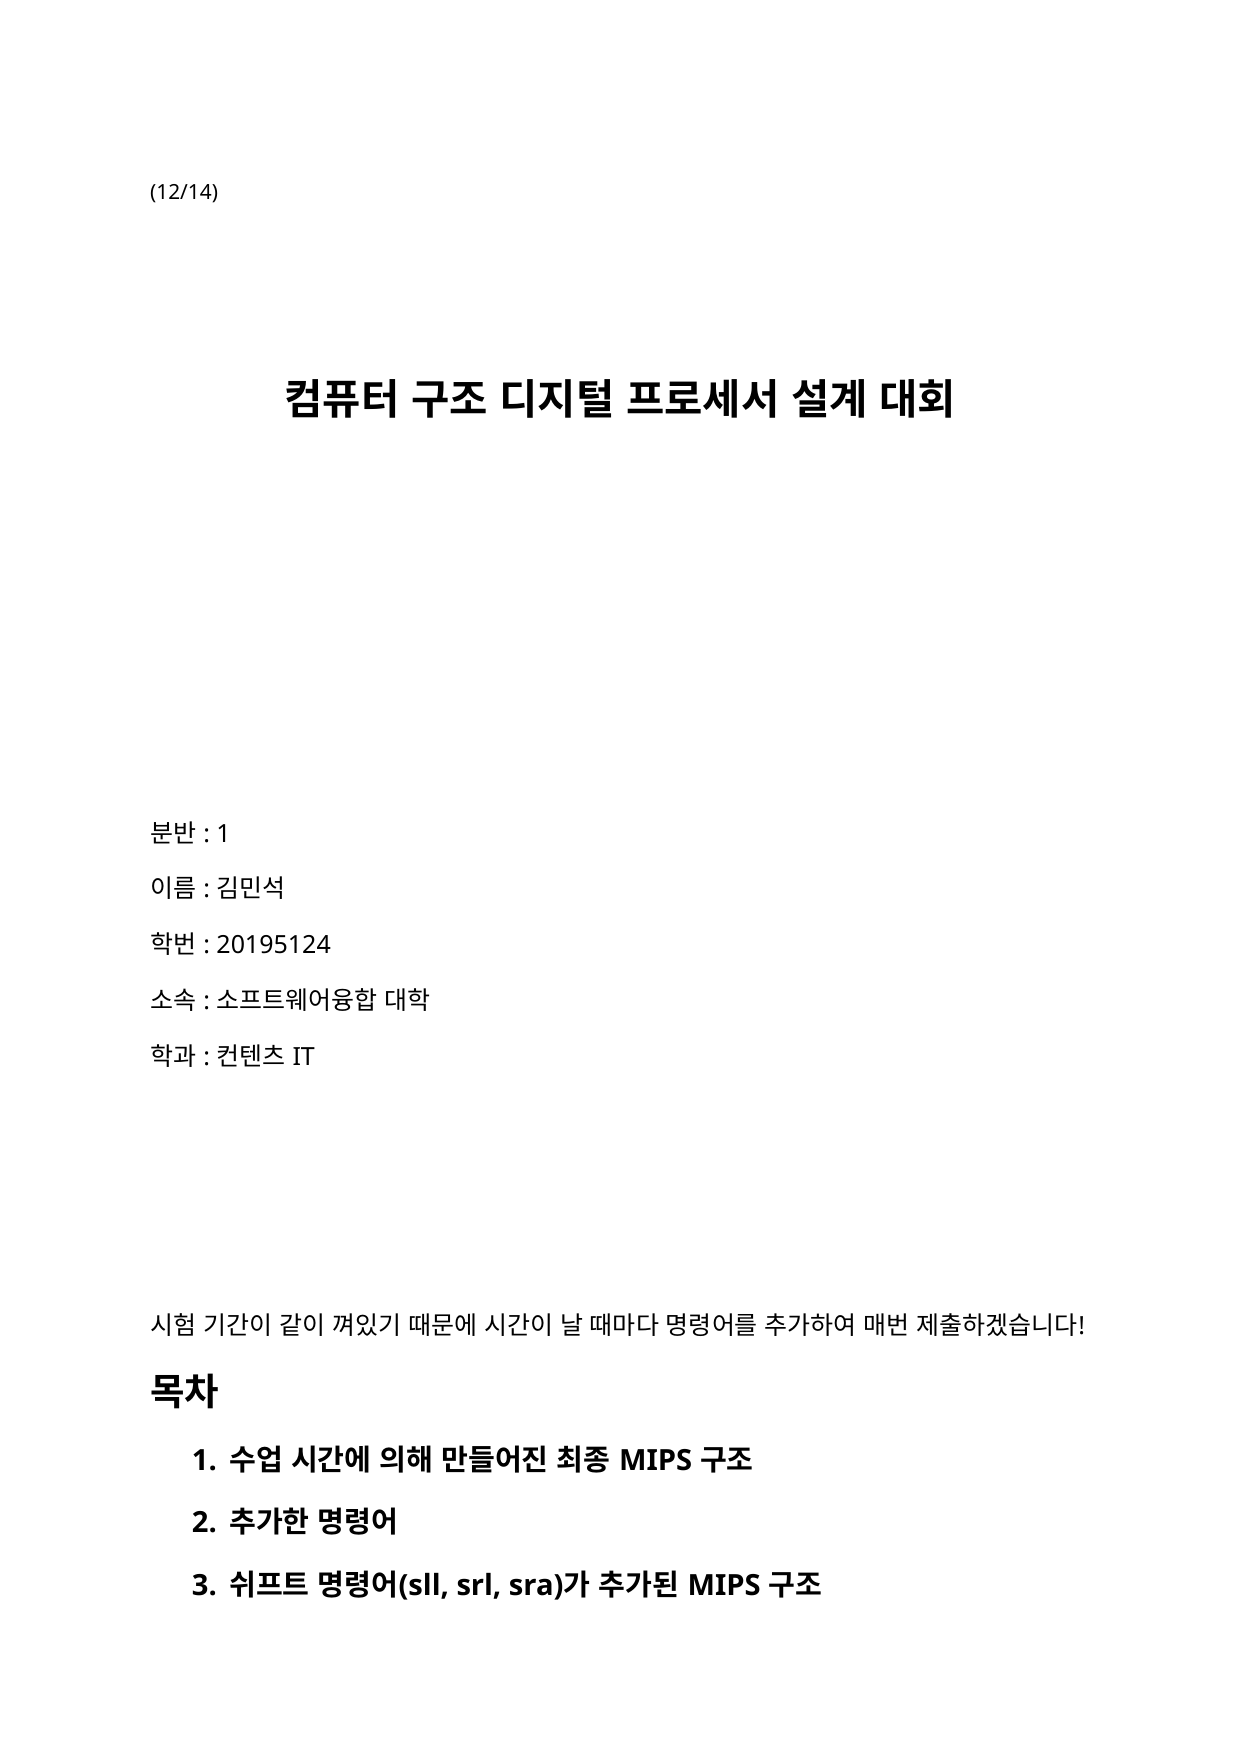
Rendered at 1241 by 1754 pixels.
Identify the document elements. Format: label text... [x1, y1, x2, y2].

text 학과 : 컨텐츠 IT [150, 1036, 1090, 1072]
text 분반 : 1 [150, 813, 1090, 849]
text (12/14) [150, 177, 1090, 206]
text 목차 [150, 1361, 1090, 1416]
text 시험 기간이 같이 껴있기 때문에 시간이 날 때마다 명령어를 추가하여 매번 제출하겠습니다! [150, 1306, 1090, 1342]
list 쉬프트 명령어(sll, srl, sra)가 추가된 MIPS 구조 [192, 1561, 1090, 1604]
list 수업 시간에 의해 만들어진 최종 MIPS 구조 [192, 1437, 1090, 1479]
text 컴퓨터 구조 디지털 프로세서 설계 대회 [150, 366, 1090, 427]
text 소속 : 소프트웨어융합 대학 [150, 980, 1090, 1017]
list 추가한 명령어 [192, 1499, 1090, 1541]
text 이름 : 김민석 [150, 869, 1090, 905]
text 학번 : 20195124 [150, 925, 1090, 961]
